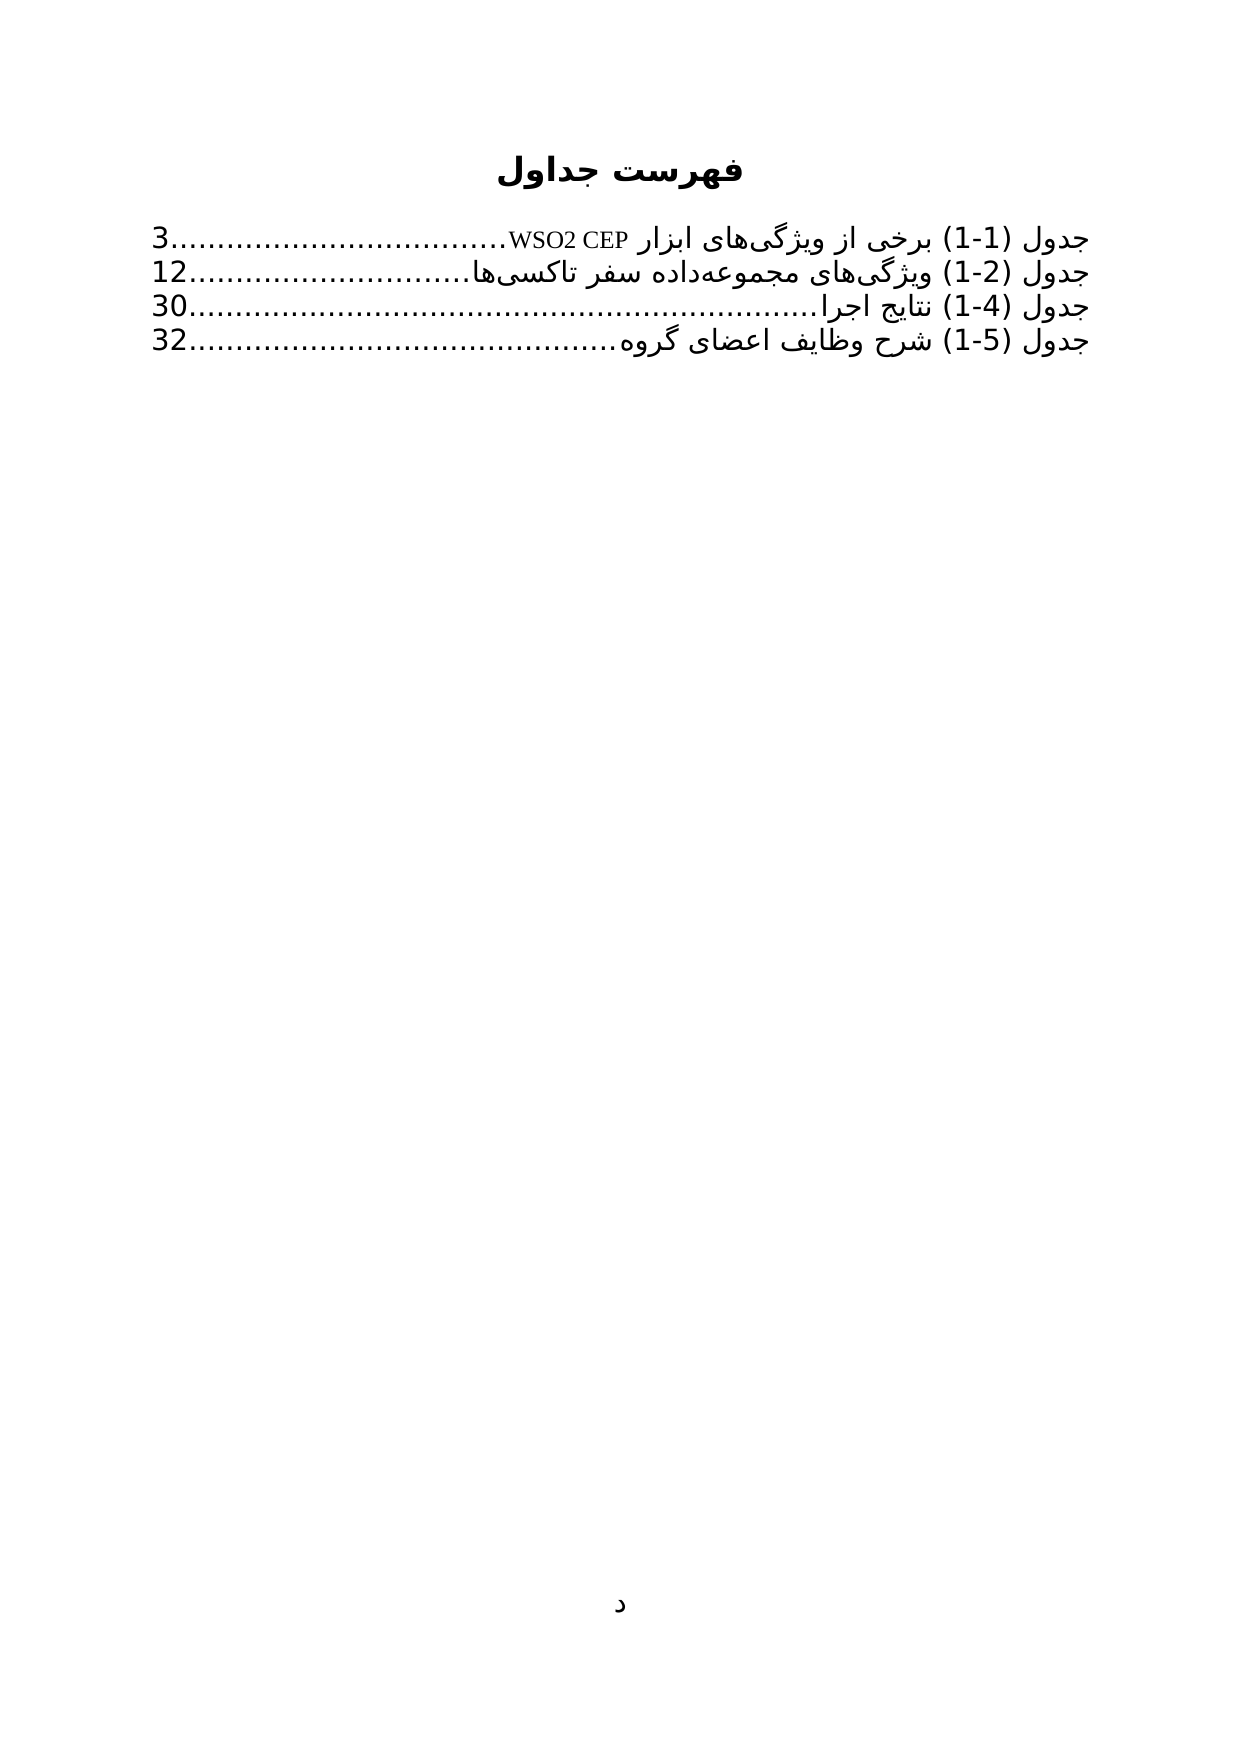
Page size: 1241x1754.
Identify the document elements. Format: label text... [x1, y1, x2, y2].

text جدول (1-1) برخی از ویژگی‌های ابزار WSO2 CEP 3 [150, 222, 1090, 256]
text فهرست جداول [150, 150, 1090, 189]
text جدول (5-1) شرح وظایف اعضای گروه 32 [150, 323, 1090, 357]
text جدول (2-1) ویژگی‌های مجموعه‌داده‌ سفر تاکسی‌ها 12 [150, 256, 1090, 289]
text جدول (4-1) نتایج اجرا 30 [150, 289, 1090, 323]
